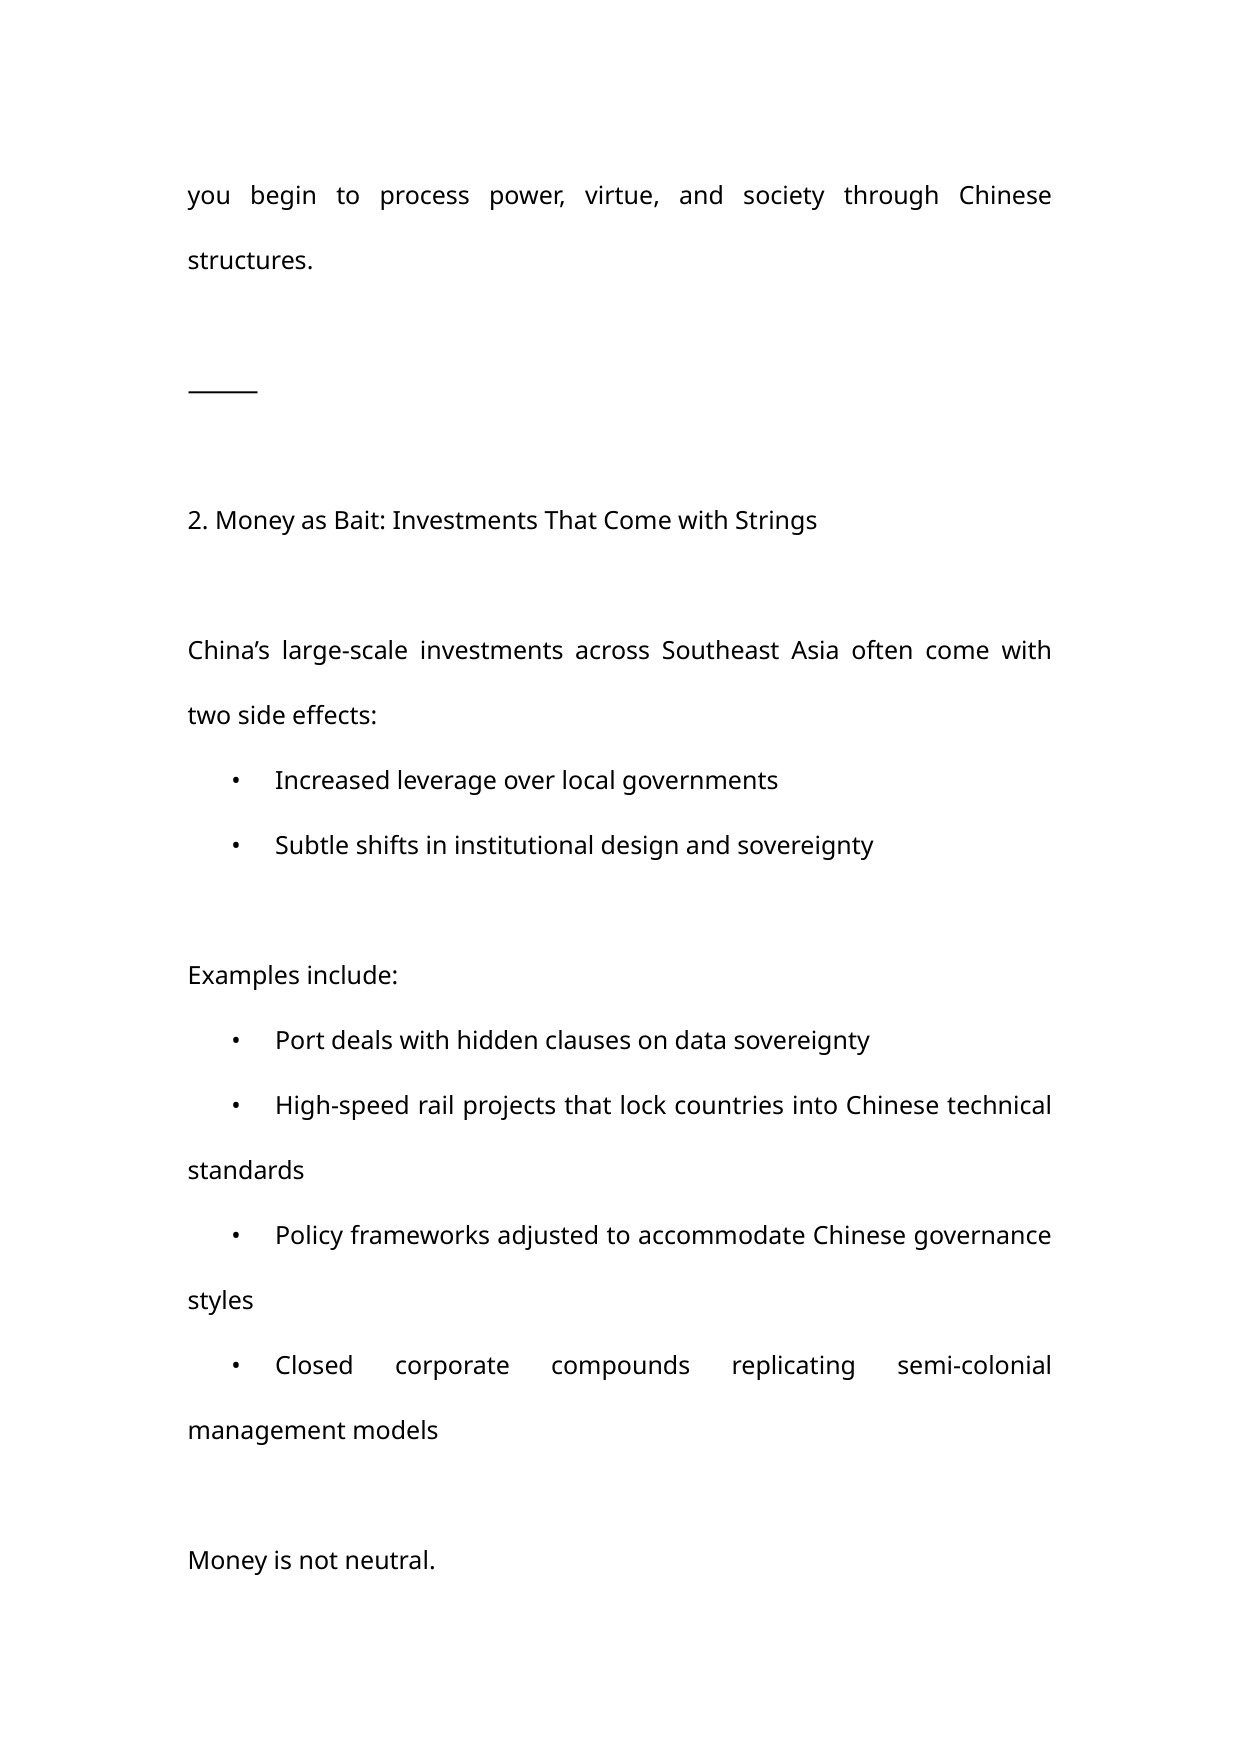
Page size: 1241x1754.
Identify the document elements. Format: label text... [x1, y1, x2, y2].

text 2. Money as Bait: Investments That Come with Strings [187, 487, 1053, 552]
text China’s large-scale investments across Southeast Asia often come with two side effects: [187, 617, 1053, 747]
text • Policy frameworks adjusted to accommodate Chinese governance styles [187, 1202, 1053, 1332]
text • High-speed rail projects that lock countries into Chinese technical standards [187, 1072, 1053, 1202]
text ⸻ [187, 357, 1053, 422]
text • Increased leverage over local governments [187, 747, 1053, 812]
text you begin to process power, virtue, and society through Chinese structures. [187, 162, 1053, 292]
text Examples include: [187, 942, 1053, 1007]
text • Subtle shifts in institutional design and sovereignty [187, 812, 1053, 877]
text Money is not neutral. [187, 1527, 1053, 1592]
text • Closed corporate compounds replicating semi-colonial management models [187, 1332, 1053, 1462]
text • Port deals with hidden clauses on data sovereignty [187, 1007, 1053, 1072]
